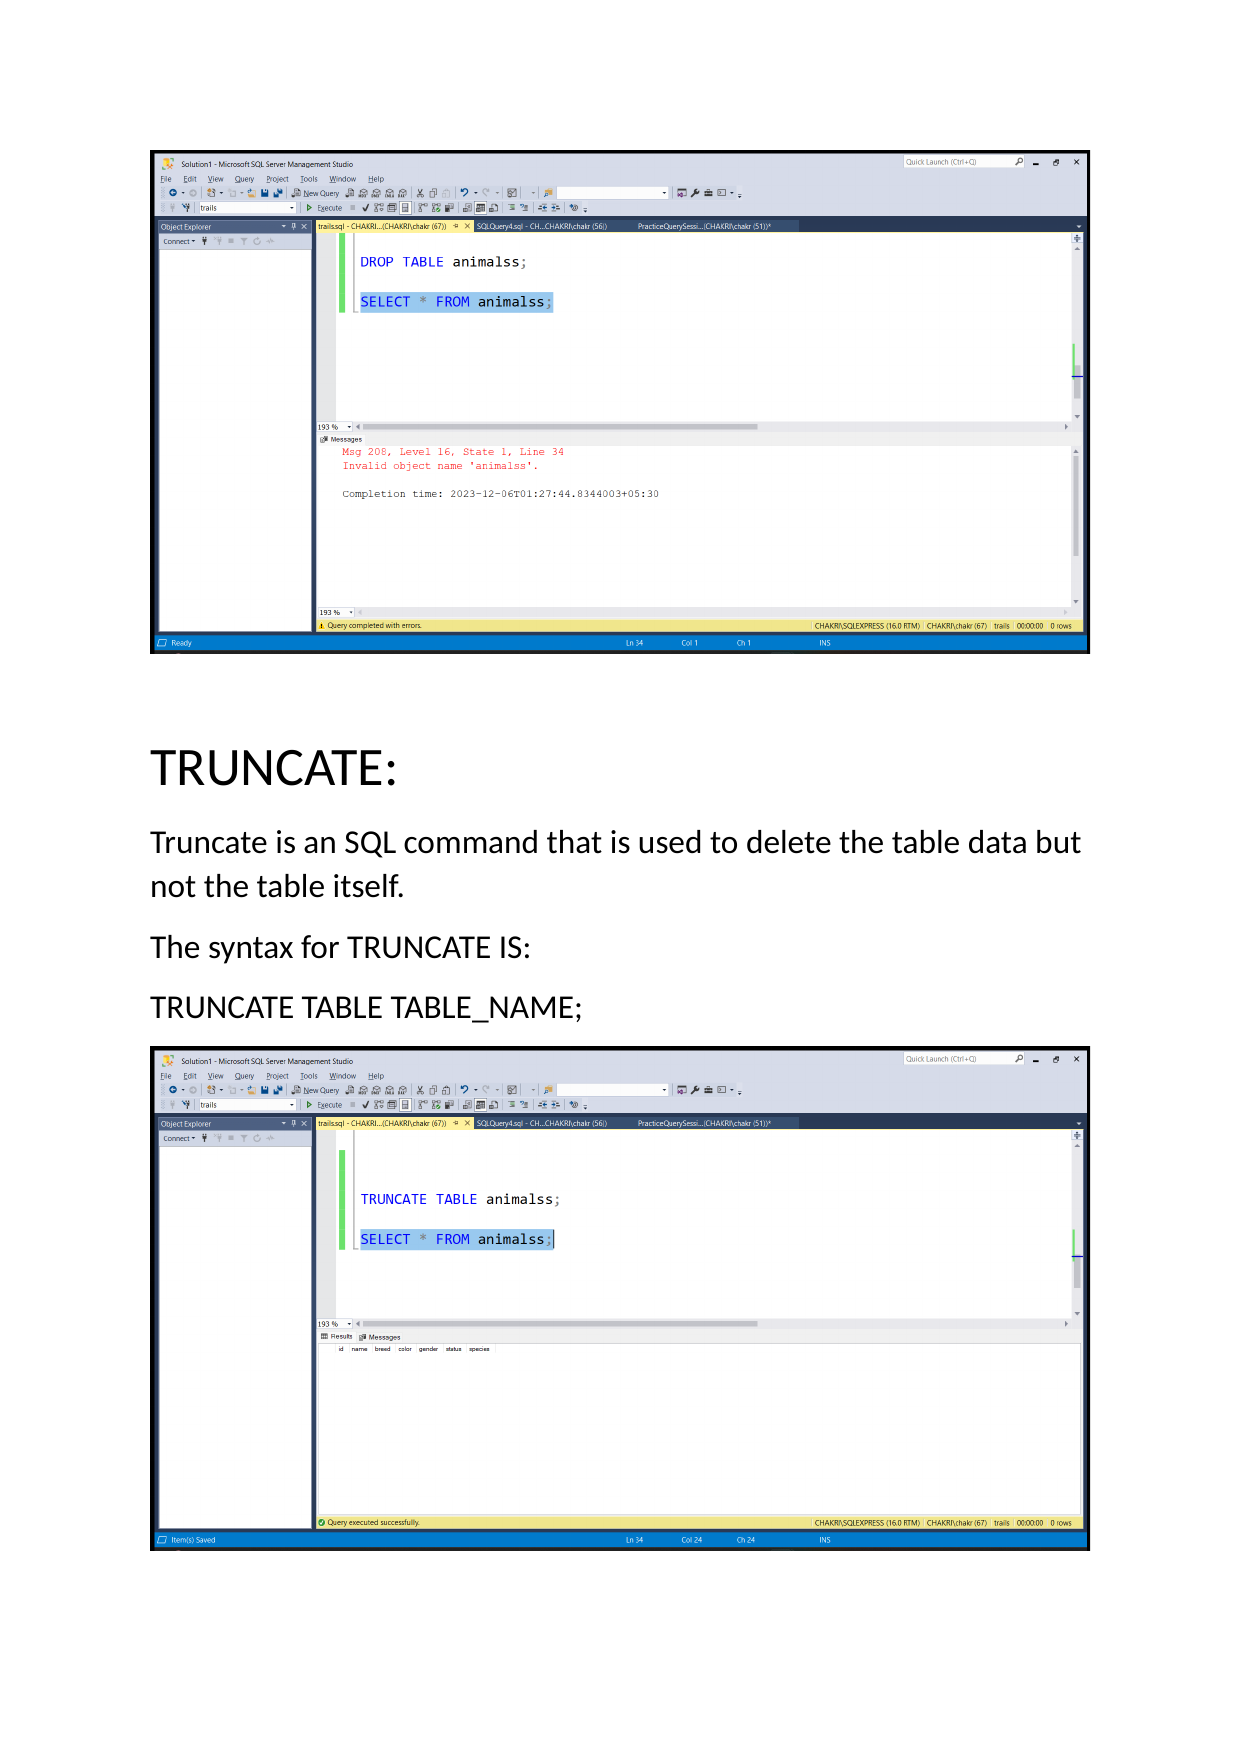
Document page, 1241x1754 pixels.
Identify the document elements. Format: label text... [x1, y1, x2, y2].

picture [150, 150, 1091, 654]
text Truncate is an SQL command that is used to delete the table data but not the table itself. [150, 821, 1090, 906]
text TRUNCATE TABLE TABLE_NAME; [150, 986, 1090, 1027]
text The syntax for TRUNCATE IS: [150, 926, 1090, 966]
text TRUNCATE: [150, 733, 1090, 799]
picture [150, 1046, 1091, 1551]
